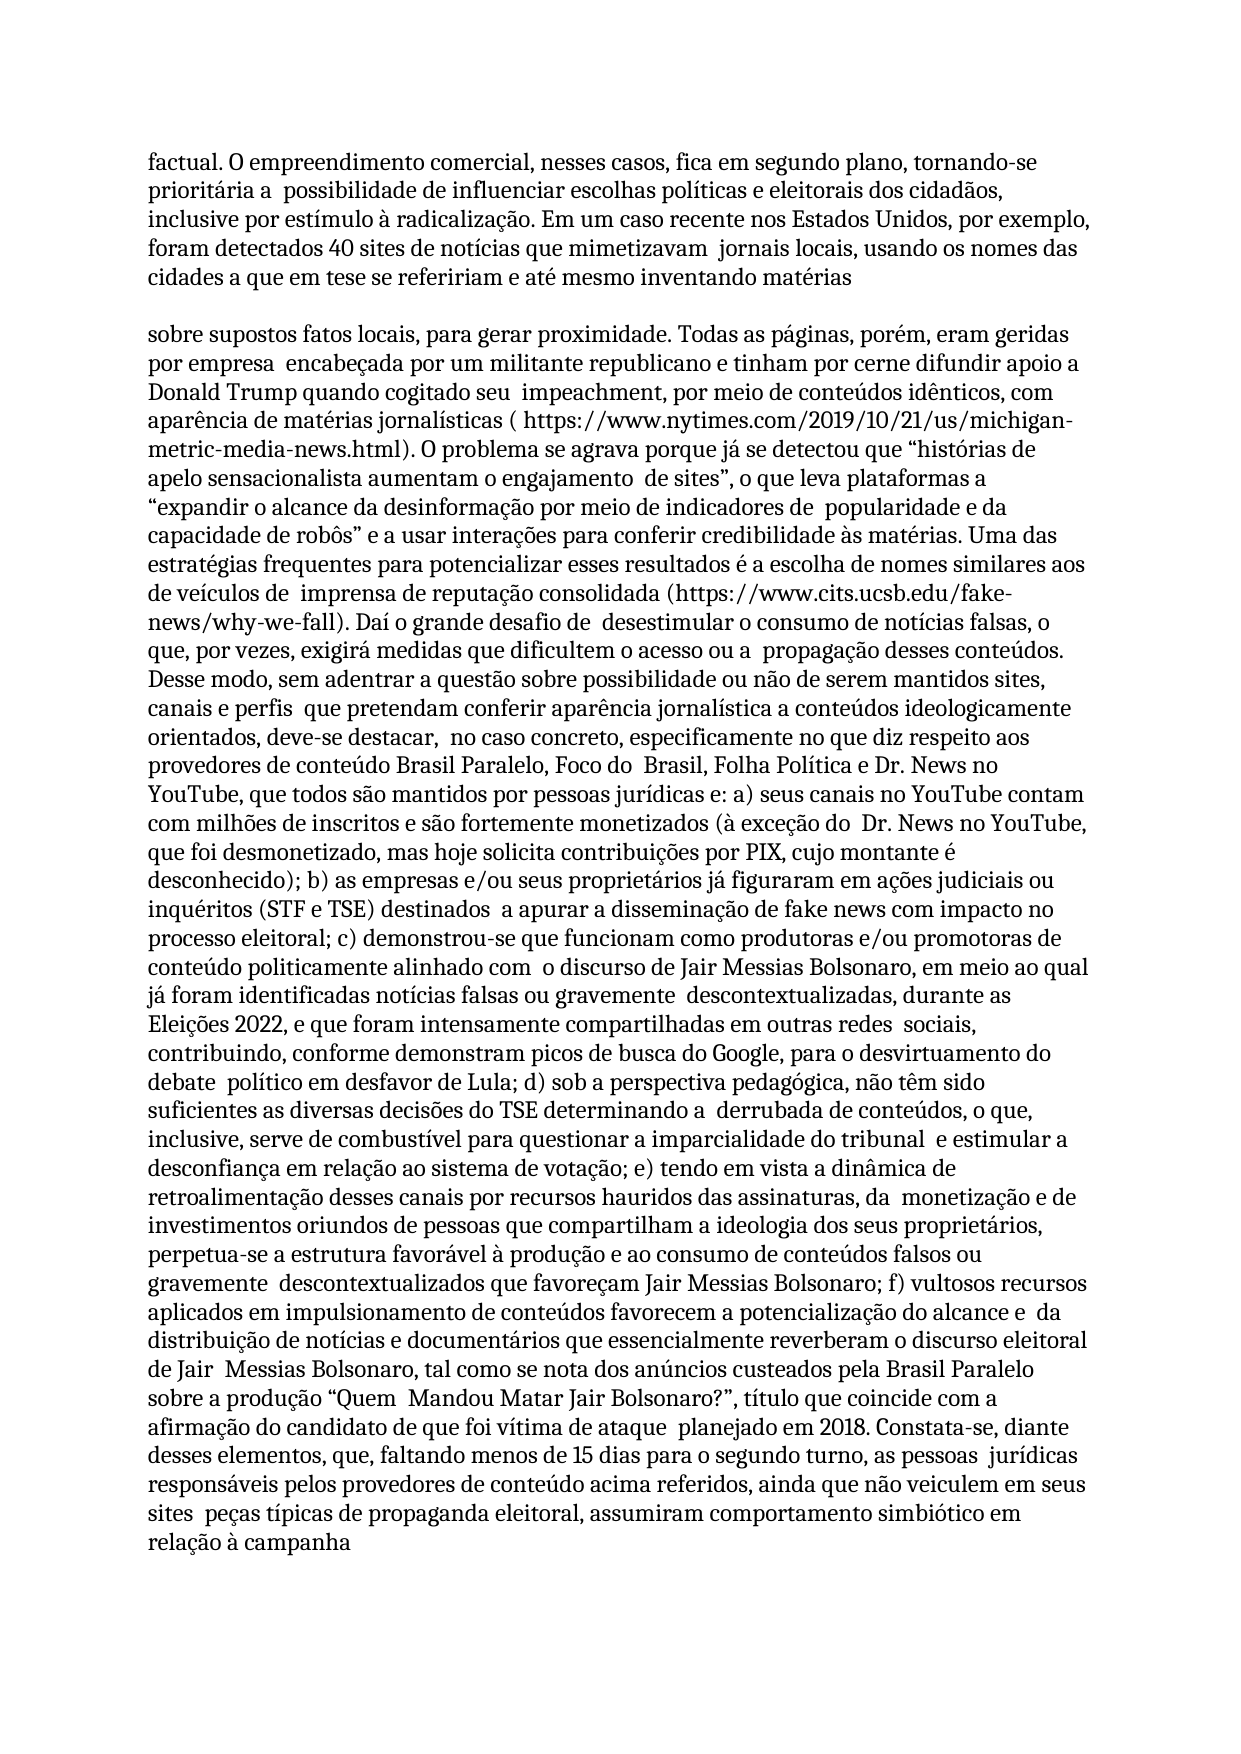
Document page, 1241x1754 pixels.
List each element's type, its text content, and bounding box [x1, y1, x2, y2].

text sobre supostos fatos locais, para gerar proximidade. Todas as páginas, porém, eram geridas por empresa encabeçada por um militante republicano e tinham por cerne difundir apoio a Donald Trump quando cogitado seu impeachment, por meio de conteúdos idênticos, com aparência de matérias jornalísticas ( https://www.nytimes.com/2019/10/21/us/michigan-metric-media-news.html). O problema se agrava porque já se detectou que “histórias de apelo sensacionalista aumentam o engajamento de sites”, o que leva plataformas a “expandir o alcance da desinformação por meio de indicadores de popularidade e da capacidade de robôs” e a usar interações para conferir credibilidade às matérias. Uma das estratégias frequentes para potencializar esses resultados é a escolha de nomes similares aos de veículos de imprensa de reputação consolidada (https://www.cits.ucsb.edu/fake-news/why-we-fall). Daí o grande desafio de desestimular o consumo de notícias falsas, o que, por vezes, exigirá medidas que dificultem o acesso ou a propagação desses conteúdos. Desse modo, sem adentrar a questão sobre possibilidade ou não de serem mantidos sites, canais e perfis que pretendam conferir aparência jornalística a conteúdos ideologicamente orientados, deve-se destacar, no caso concreto, especificamente no que diz respeito aos provedores de conteúdo Brasil Paralelo, Foco do Brasil, Folha Política e Dr. News no YouTube, que todos são mantidos por pessoas jurídicas e: a) seus canais no YouTube contam com milhões de inscritos e são fortemente monetizados (à exceção do Dr. News no YouTube, que foi desmonetizado, mas hoje solicita contribuições por PIX, cujo montante é desconhecido); b) as empresas e/ou seus proprietários já figuraram em ações judiciais ou inquéritos (STF e TSE) destinados a apurar a disseminação de fake news com impacto no processo eleitoral; c) demonstrou-se que funcionam como produtoras e/ou promotoras de conteúdo politicamente alinhado com o discurso de Jair Messias Bolsonaro, em meio ao qual já foram identificadas notícias falsas ou gravemente descontextualizadas, durante as Eleições 2022, e que foram intensamente compartilhadas em outras redes sociais, contribuindo, conforme demonstram picos de busca do Google, para o desvirtuamento do debate político em desfavor de Lula; d) sob a perspectiva pedagógica, não têm sido suficientes as diversas decisões do TSE determinando a derrubada de conteúdos, o que, inclusive, serve de combustível para questionar a imparcialidade do tribunal e estimular a desconfiança em relação ao sistema de votação; e) tendo em vista a dinâmica de retroalimentação desses canais por recursos hauridos das assinaturas, da monetização e de investimentos oriundos de pessoas que compartilham a ideologia dos seus proprietários, perpetua-se a estrutura favorável à produção e ao consumo de conteúdos falsos ou gravemente descontextualizados que favoreçam Jair Messias Bolsonaro; f) vultosos recursos aplicados em impulsionamento de conteúdos favorecem a potencialização do alcance e da distribuição de notícias e documentários que essencialmente reverberam o discurso eleitoral de Jair Messias Bolsonaro, tal como se nota dos anúncios custeados pela Brasil Paralelo sobre a produção “Quem Mandou Matar Jair Bolsonaro?”, título que coincide com a afirmação do candidato de que foi vítima de ataque planejado em 2018. Constata-se, diante desses elementos, que, faltando menos de 15 dias para o segundo turno, as pessoas jurídicas responsáveis pelos provedores de conteúdo acima referidos, ainda que não veiculem em seus sites peças típicas de propaganda eleitoral, assumiram comportamento simbiótico em relação à campanha [148, 320, 1093, 1556]
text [148, 148, 1093, 291]
